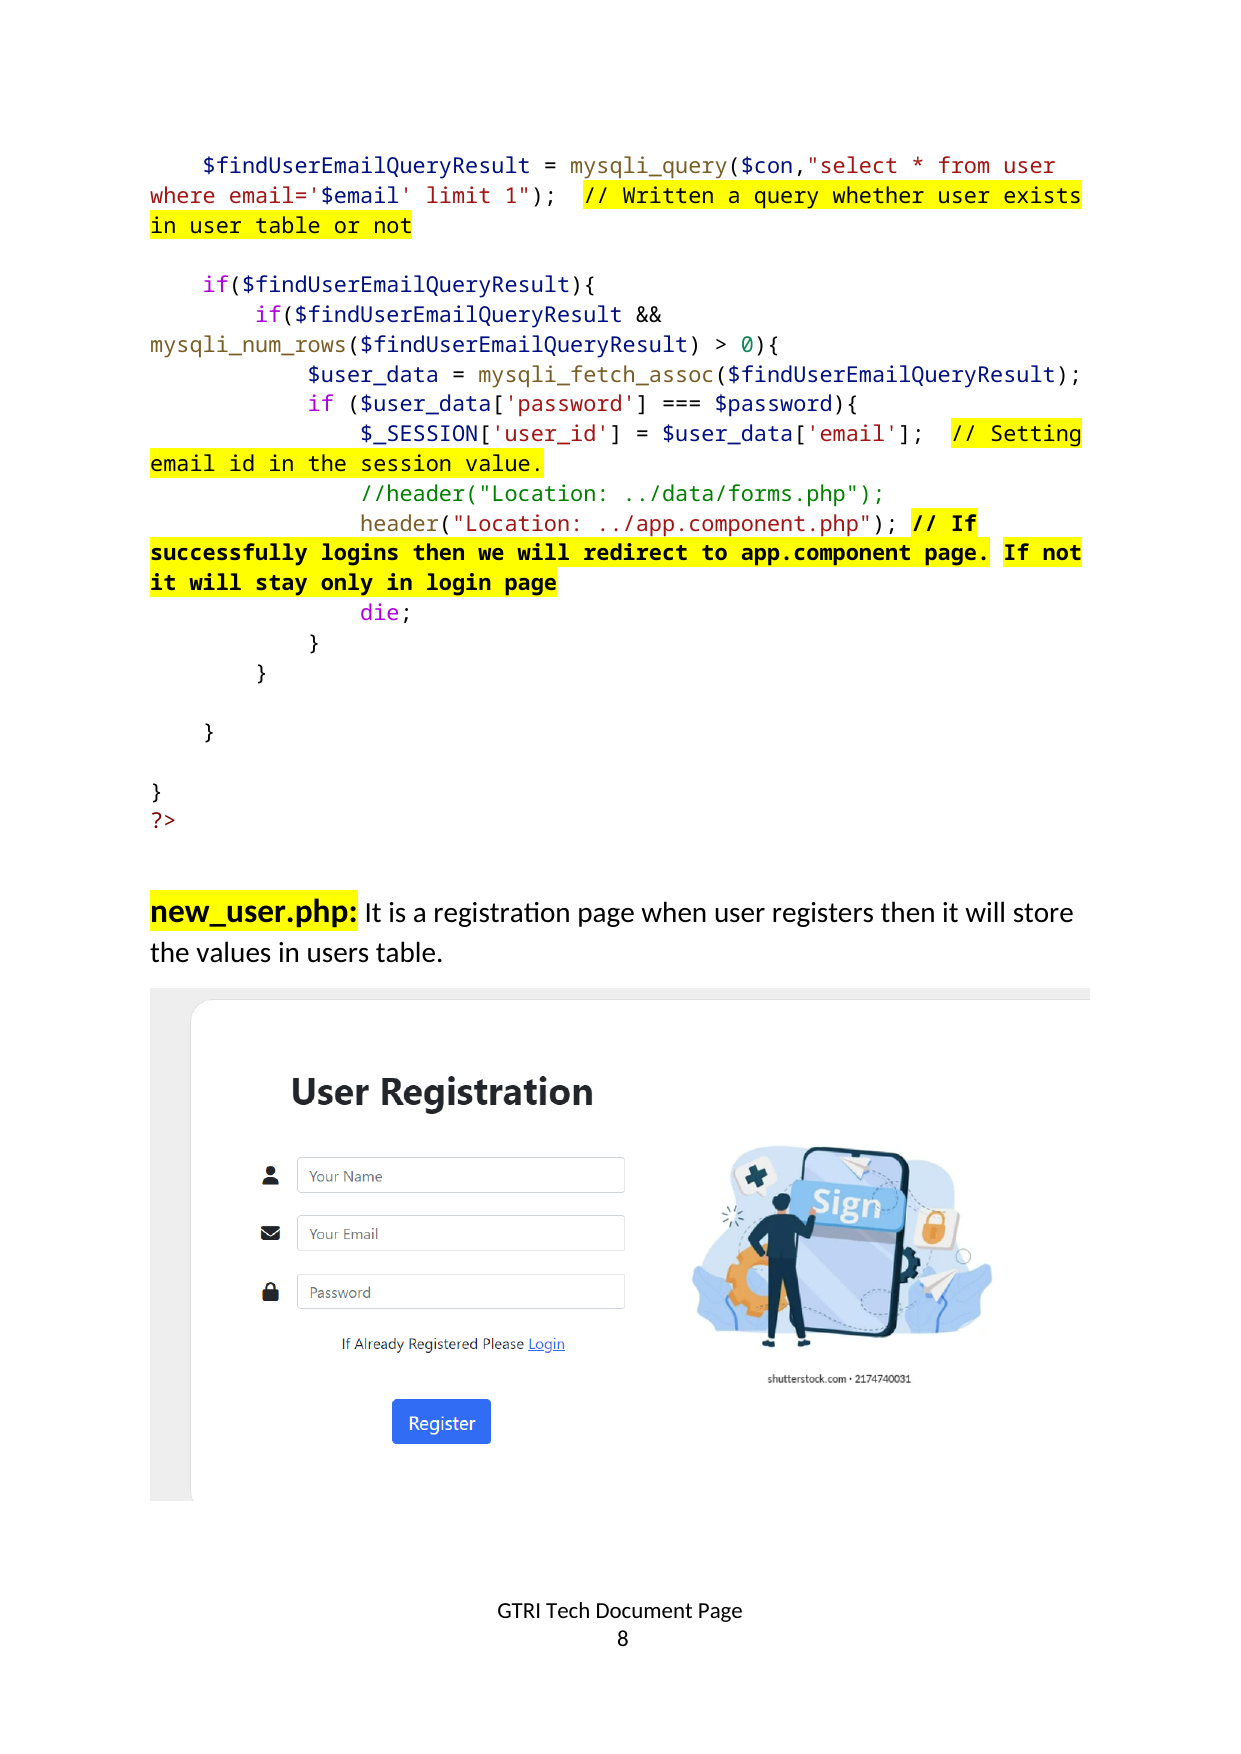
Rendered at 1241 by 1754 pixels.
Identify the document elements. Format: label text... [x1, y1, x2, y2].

text //header("Location: ../data/forms.php"); [150, 478, 1090, 507]
text } [150, 716, 1090, 746]
text $findUserEmailQueryResult = mysqli_query($con,"select * from user where email='$email' limit 1"); // Written a query whether user exists in user table or not [150, 150, 1090, 239]
text } [150, 627, 1090, 656]
text header("Location: ../app.component.php"); // If successfully logins then we will redirect to app.component page. If not it will stay only in login page [150, 507, 1090, 597]
text if ($user_data['password'] === $password){ [150, 388, 1090, 418]
text } [150, 656, 1090, 686]
text if($findUserEmailQueryResult){ [150, 269, 1090, 299]
text ?> [150, 805, 1090, 835]
text $_SESSION['user_id'] = $user_data['email']; // Setting email id in the session value. [150, 418, 1090, 478]
text $user_data = mysqli_fetch_assoc($findUserEmailQueryResult); [150, 358, 1090, 388]
text new_user.php: It is a registration page when user registers then it will store the values in users table. [150, 890, 1090, 969]
picture [150, 988, 1091, 1501]
text } [150, 776, 1090, 805]
text if($findUserEmailQueryResult && mysqli_num_rows($findUserEmailQueryResult) > 0){ [150, 299, 1090, 358]
text die; [150, 597, 1090, 627]
